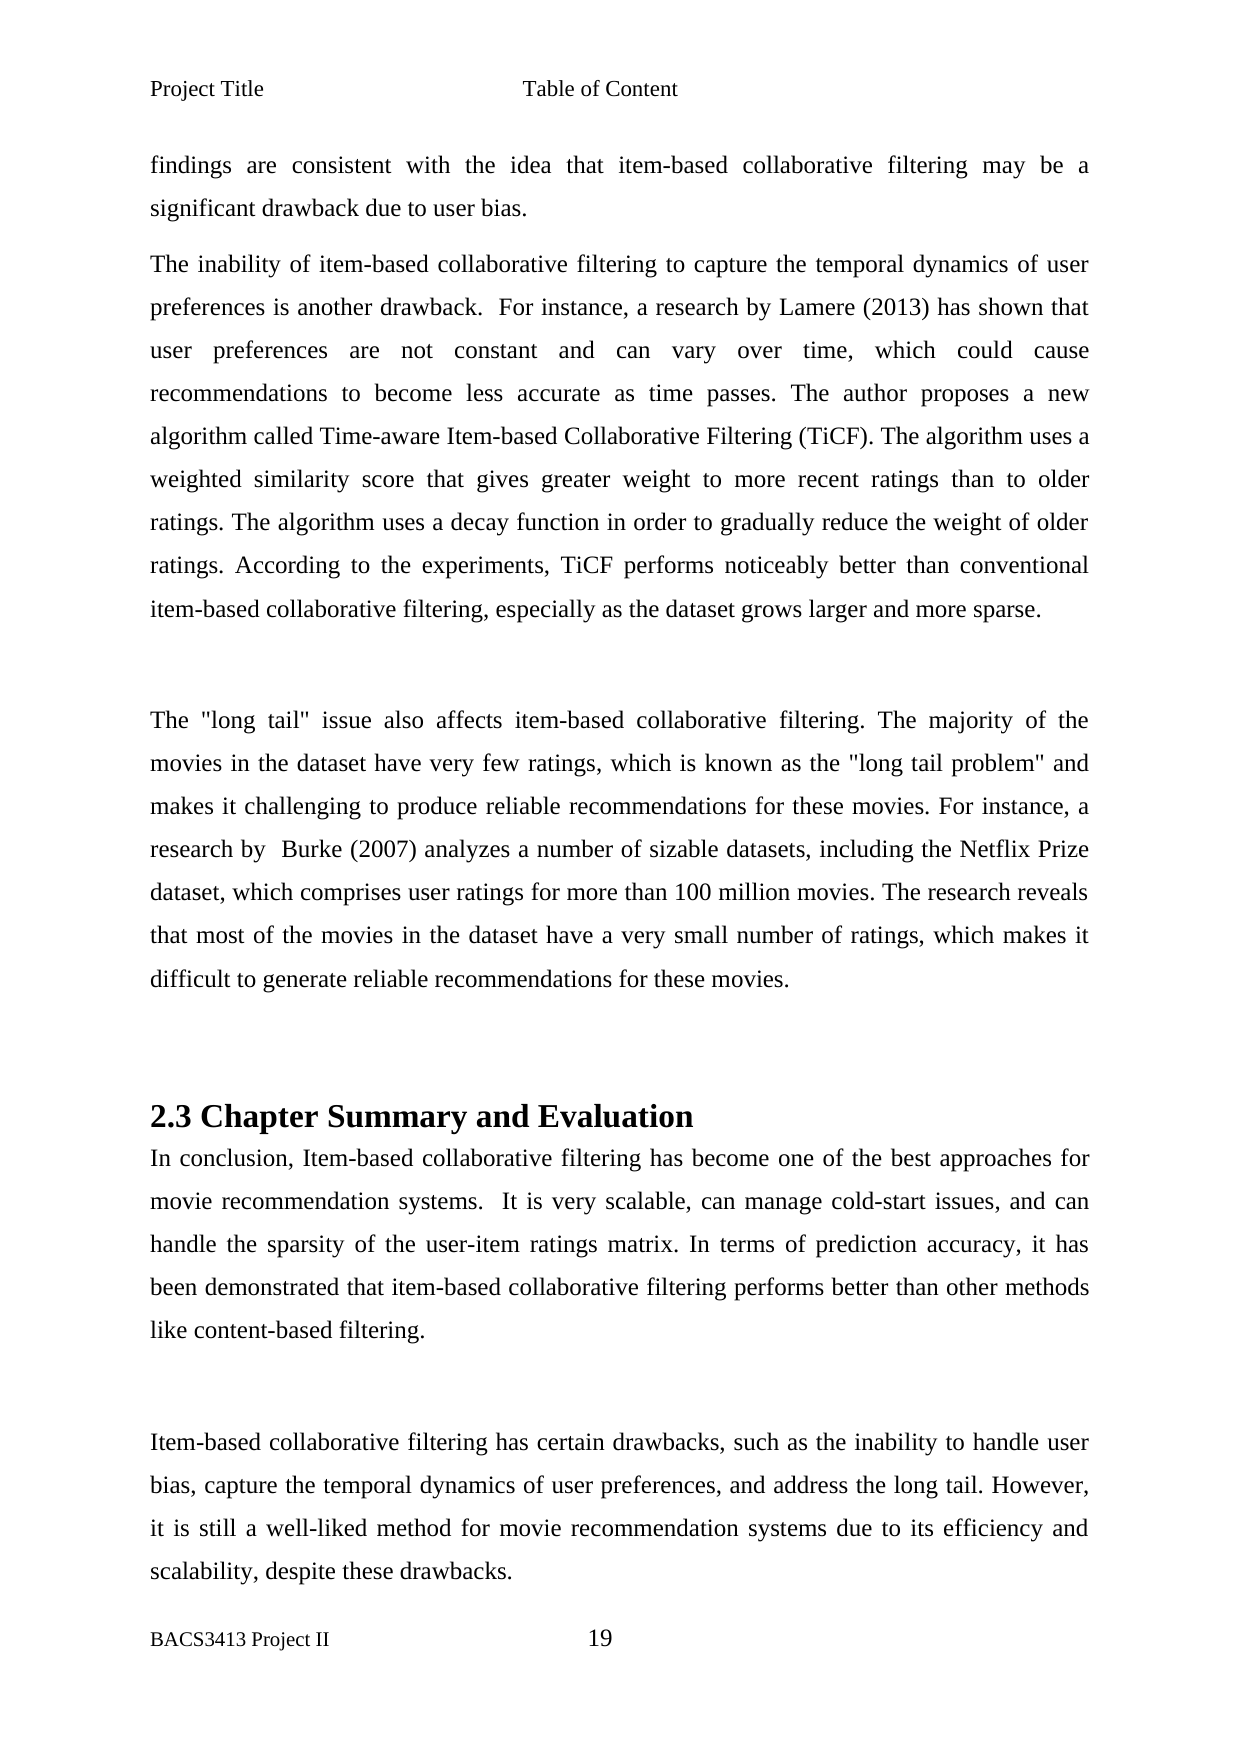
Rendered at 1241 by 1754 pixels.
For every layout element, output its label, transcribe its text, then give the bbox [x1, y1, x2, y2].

text Item-based collaborative filtering has certain drawbacks, such as the inability to handle user bias, capture the temporal dynamics of user preferences, and address the long tail. However, it is still a well-liked method for movie recommendation systems due to its efficiency and scalability, despite these drawbacks. [150, 1427, 1090, 1585]
text The "long tail" issue also affects item-based collaborative filtering. The majority of the movies in the dataset have very few ratings, which is known as the "long tail problem" and makes it challenging to produce reliable recommendations for these movies. For instance, a research by Burke (2007) analyzes a number of sizable datasets, including the Netflix Prize dataset, which comprises user ratings for more than 100 million movies. The research reveals that most of the movies in the dataset have a very small number of ratings, which makes it difficult to generate reliable recommendations for these movies. [150, 705, 1090, 992]
subtitle 2.3 Chapter Summary and Evaluation [150, 1096, 1090, 1135]
text In conclusion, Item-based collaborative filtering has become one of the best approaches for movie recommendation systems. It is very scalable, can manage cold-start issues, and can handle the sparsity of the user-item ratings matrix. In terms of prediction accuracy, it has been demonstrated that item-based collaborative filtering performs better than other methods like content-based filtering. [150, 1143, 1090, 1344]
text The inability of item-based collaborative filtering to capture the temporal dynamics of user preferences is another drawback. For instance, a research by Lamere (2013) has shown that user preferences are not constant and can vary over time, which could cause recommendations to become less accurate as time passes. The author proposes a new algorithm called Time-aware Item-based Collaborative Filtering (TiCF). The algorithm uses a weighted similarity score that gives greater weight to more recent ratings than to older ratings. The algorithm uses a decay function in order to gradually reduce the weight of older ratings. According to the experiments, TiCF performs noticeably better than conventional item-based collaborative filtering, especially as the dataset grows larger and more sparse. [150, 249, 1090, 622]
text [150, 150, 1090, 222]
